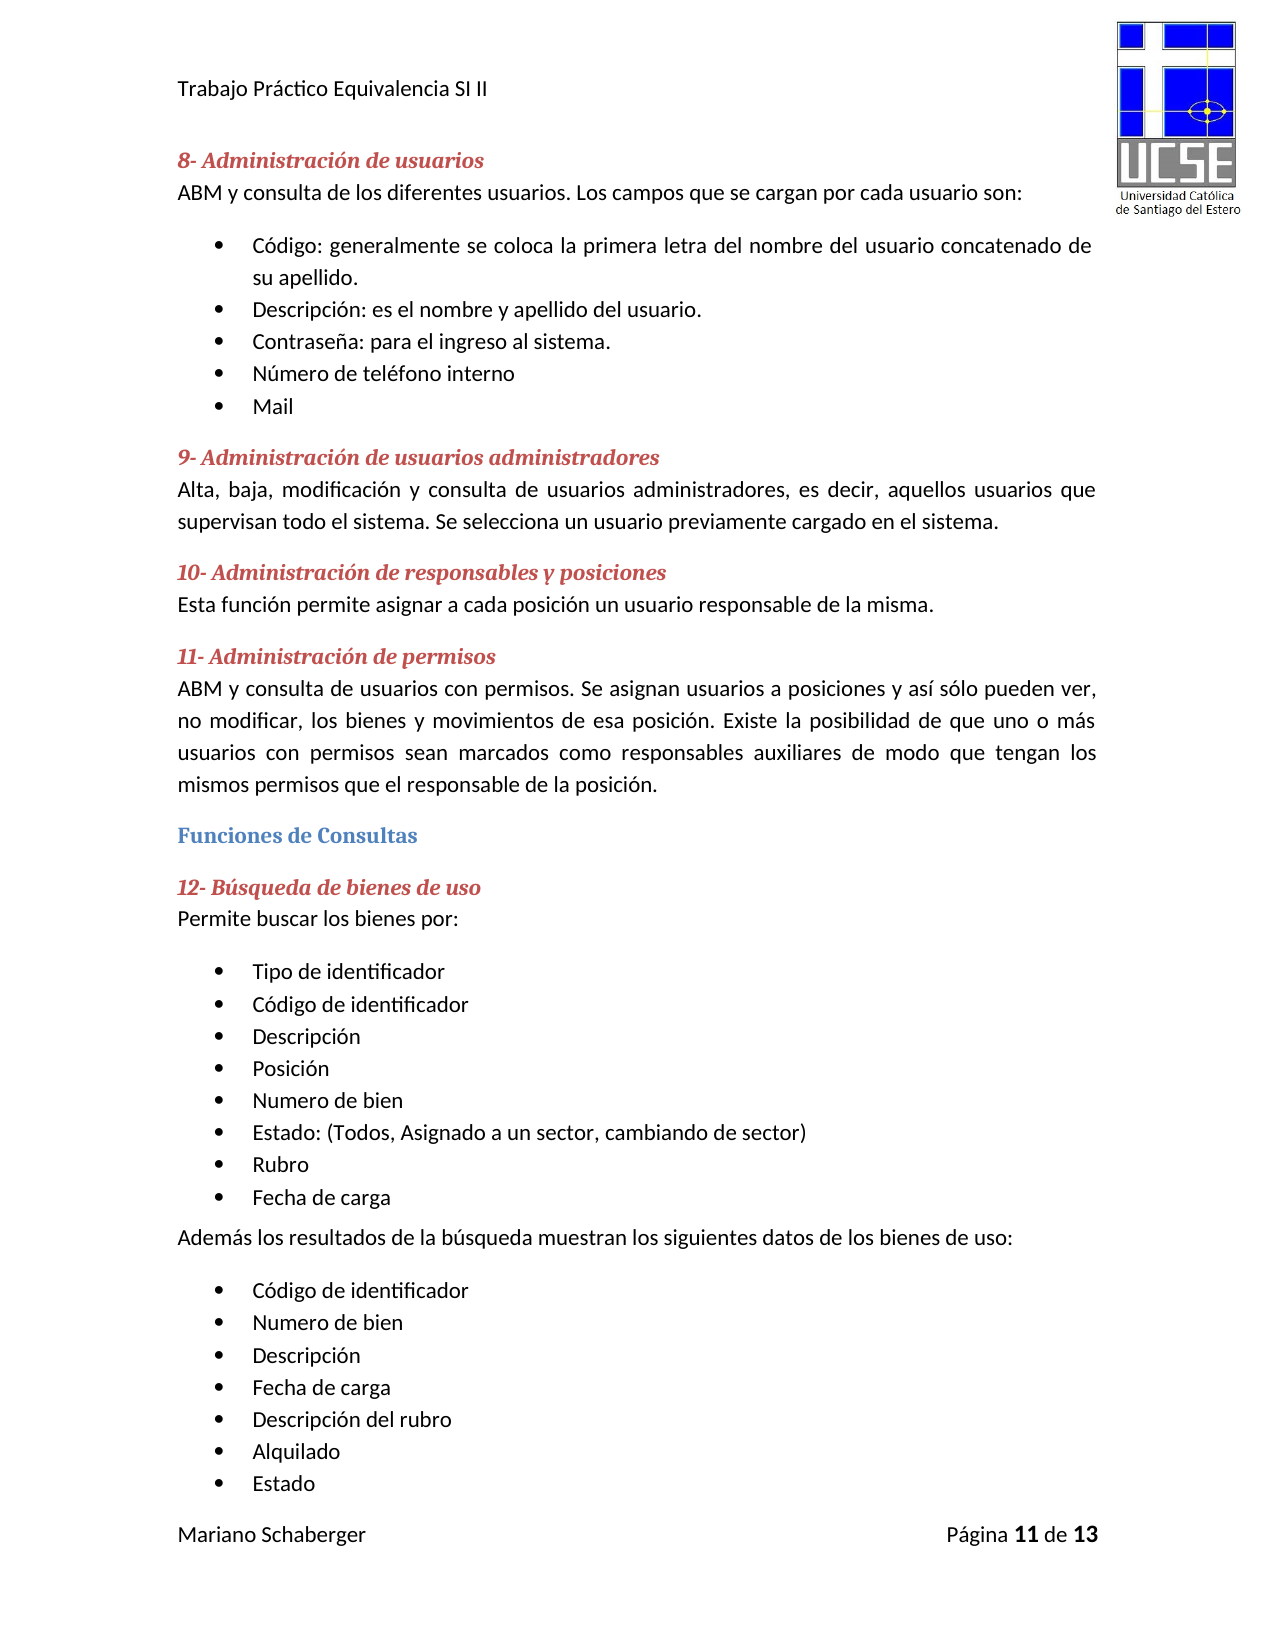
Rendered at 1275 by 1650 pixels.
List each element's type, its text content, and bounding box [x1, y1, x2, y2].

text Alta, baja, modificación y consulta de usuarios administradores, es decir, aquellos usuarios que supervisan todo el sistema. Se selecciona un usuario previamente cargado en el sistema. [177, 475, 1098, 535]
list Código de identificador [215, 990, 1098, 1018]
list Tipo de identificador [215, 957, 1098, 986]
list Contraseña: para el ingreso al sistema. [215, 327, 1098, 355]
list Descripción [215, 1022, 1098, 1050]
subtitle 11- Administración de permisos [177, 643, 1098, 670]
text Esta función permite asignar a cada posición un usuario responsable de la misma. [177, 590, 1098, 618]
list Número de teléfono interno [215, 359, 1098, 388]
list Descripción: es el nombre y apellido del usuario. [215, 295, 1098, 323]
text ABM y consulta de los diferentes usuarios. Los campos que se cargan por cada usuario son: [177, 178, 1098, 206]
list Código: generalmente se coloca la primera letra del nombre del usuario concatenado de su apellido. [215, 231, 1098, 291]
text ABM y consulta de usuarios con permisos. Se asignan usuarios a posiciones y así sólo pueden ver, no modificar, los bienes y movimientos de esa posición. Existe la posibilidad de que uno o más usuarios con permisos sean marcados como responsables auxiliares de modo que tengan los mismos permisos que el responsable de la posición. [177, 674, 1098, 798]
list Código de identificador [215, 1276, 1098, 1304]
list Numero de bien [215, 1308, 1098, 1337]
list Rubro [215, 1151, 1098, 1179]
list Descripción del rubro [215, 1405, 1098, 1433]
subtitle Funciones de Consultas [177, 823, 1098, 849]
list Numero de bien [215, 1086, 1098, 1114]
list Fecha de carga [215, 1183, 1098, 1211]
text Además los resultados de la búsqueda muestran los siguientes datos de los bienes de uso: [177, 1223, 1098, 1251]
list Mail [215, 392, 1098, 420]
list Estado [215, 1469, 1098, 1497]
picture [1112, 18, 1243, 219]
subtitle 12- Búsqueda de bienes de uso [177, 874, 1098, 901]
list Fecha de carga [215, 1373, 1098, 1401]
list Descripción [215, 1341, 1098, 1369]
subtitle 8- Administración de usuarios [177, 148, 1098, 174]
list Alquilado [215, 1437, 1098, 1465]
text Permite buscar los bienes por: [177, 904, 1098, 932]
subtitle 10- Administración de responsables y posiciones [177, 560, 1098, 587]
list Posición [215, 1054, 1098, 1082]
list Estado: (Todos, Asignado a un sector, cambiando de sector) [215, 1118, 1098, 1146]
subtitle 9- Administración de usuarios administradores [177, 445, 1098, 471]
